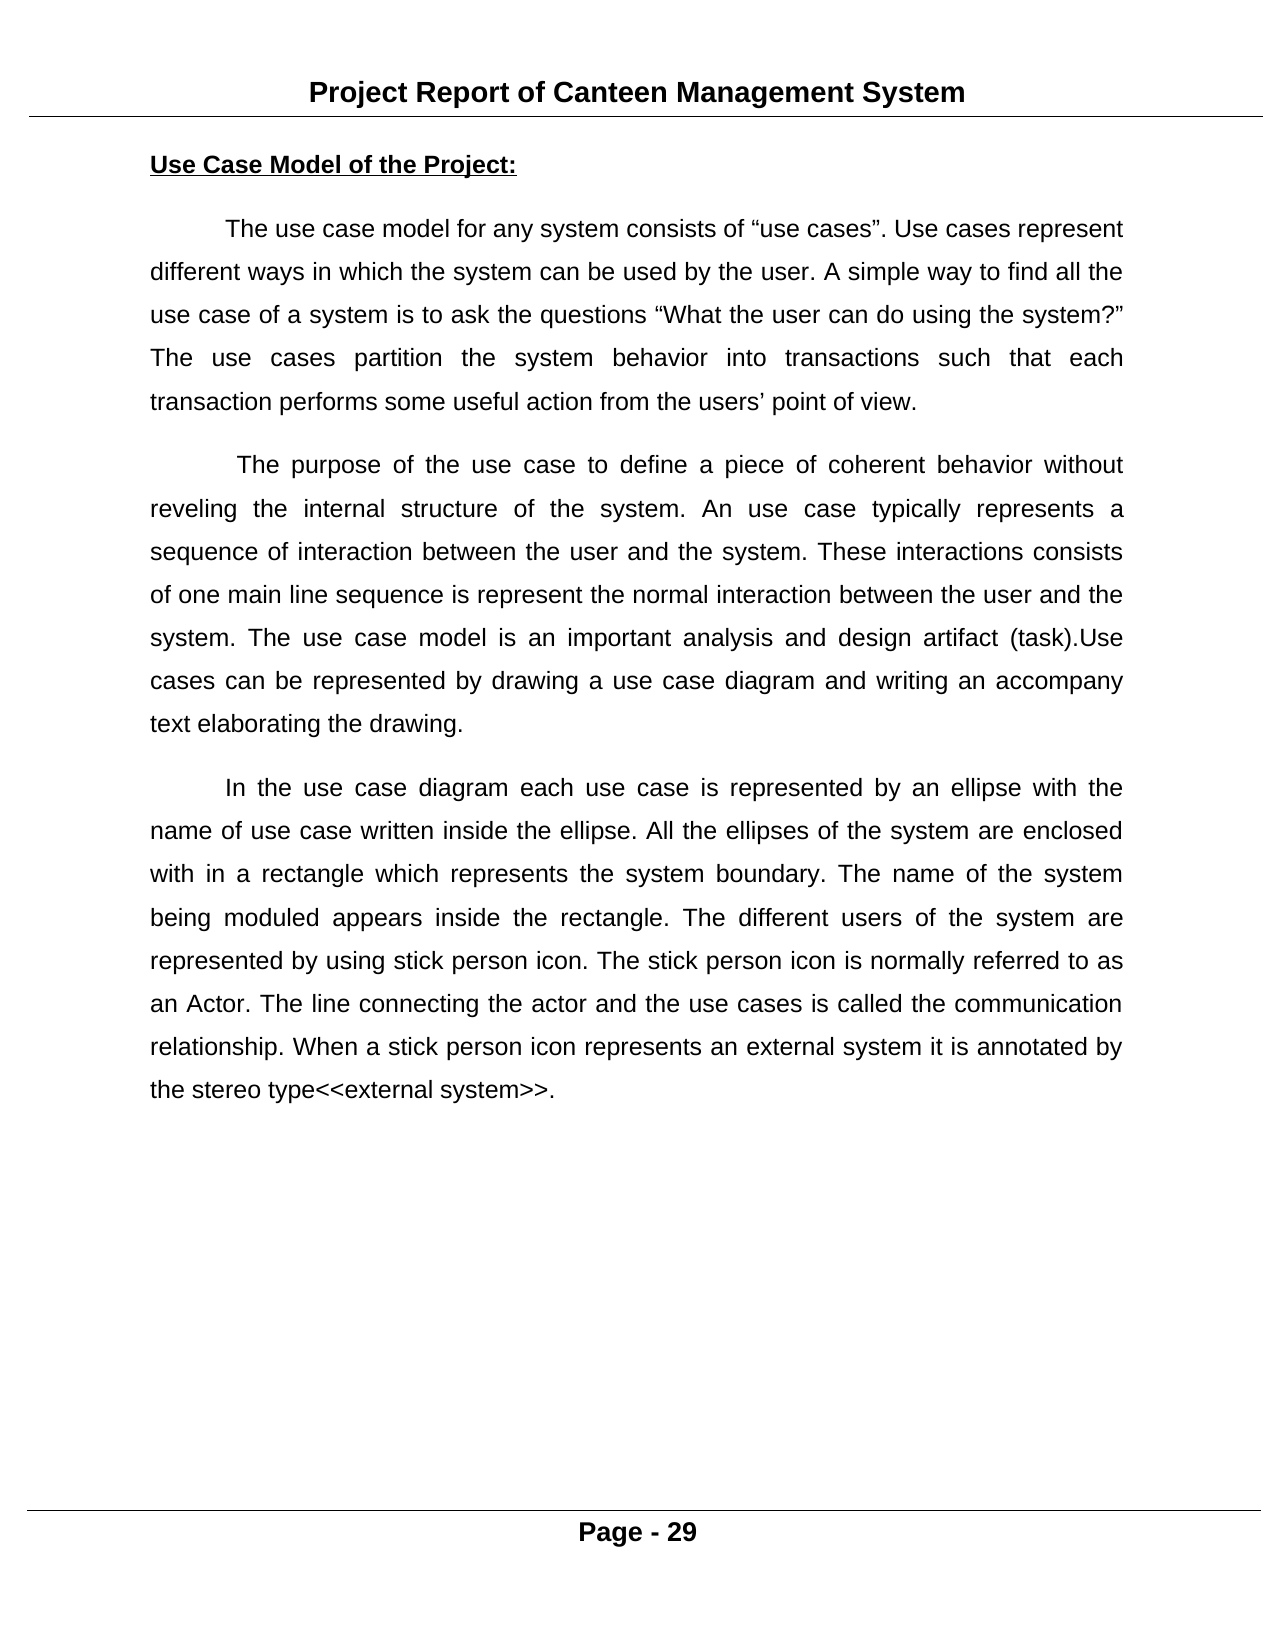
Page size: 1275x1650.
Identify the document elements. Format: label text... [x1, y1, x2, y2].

text The purpose of the use case to define a piece of coherent behavior without reveling the internal structure of the system. An use case typically represents a sequence of interaction between the user and the system. These interactions consists of one main line sequence is represent the normal interaction between the user and the system. The use case model is an important analysis and design artifact (task).Use cases can be represented by drawing a use case diagram and writing an accompany text elaborating the drawing. [150, 450, 1125, 738]
text In the use case diagram each use case is represented by an ellipse with the name of use case written inside the ellipse. All the ellipses of the system are enclosed with in a rectangle which represents the system boundary. The name of the system being moduled appears inside the rectangle. The different users of the system are represented by using stick person icon. The stick person icon is normally referred to as an Actor. The line connecting the actor and the use cases is called the communication relationship. When a stick person icon represents an external system it is annotated by the stereo type<<external system>>. [150, 773, 1125, 1104]
text The use case model for any system consists of “use cases”. Use cases represent different ways in which the system can be used by the user. A simple way to find all the use case of a system is to ask the questions “What the user can do using the system?” The use cases partition the system behavior into transactions such that each transaction performs some useful action from the users’ point of view. [150, 214, 1125, 415]
text Use Case Model of the Project: [150, 150, 1125, 179]
